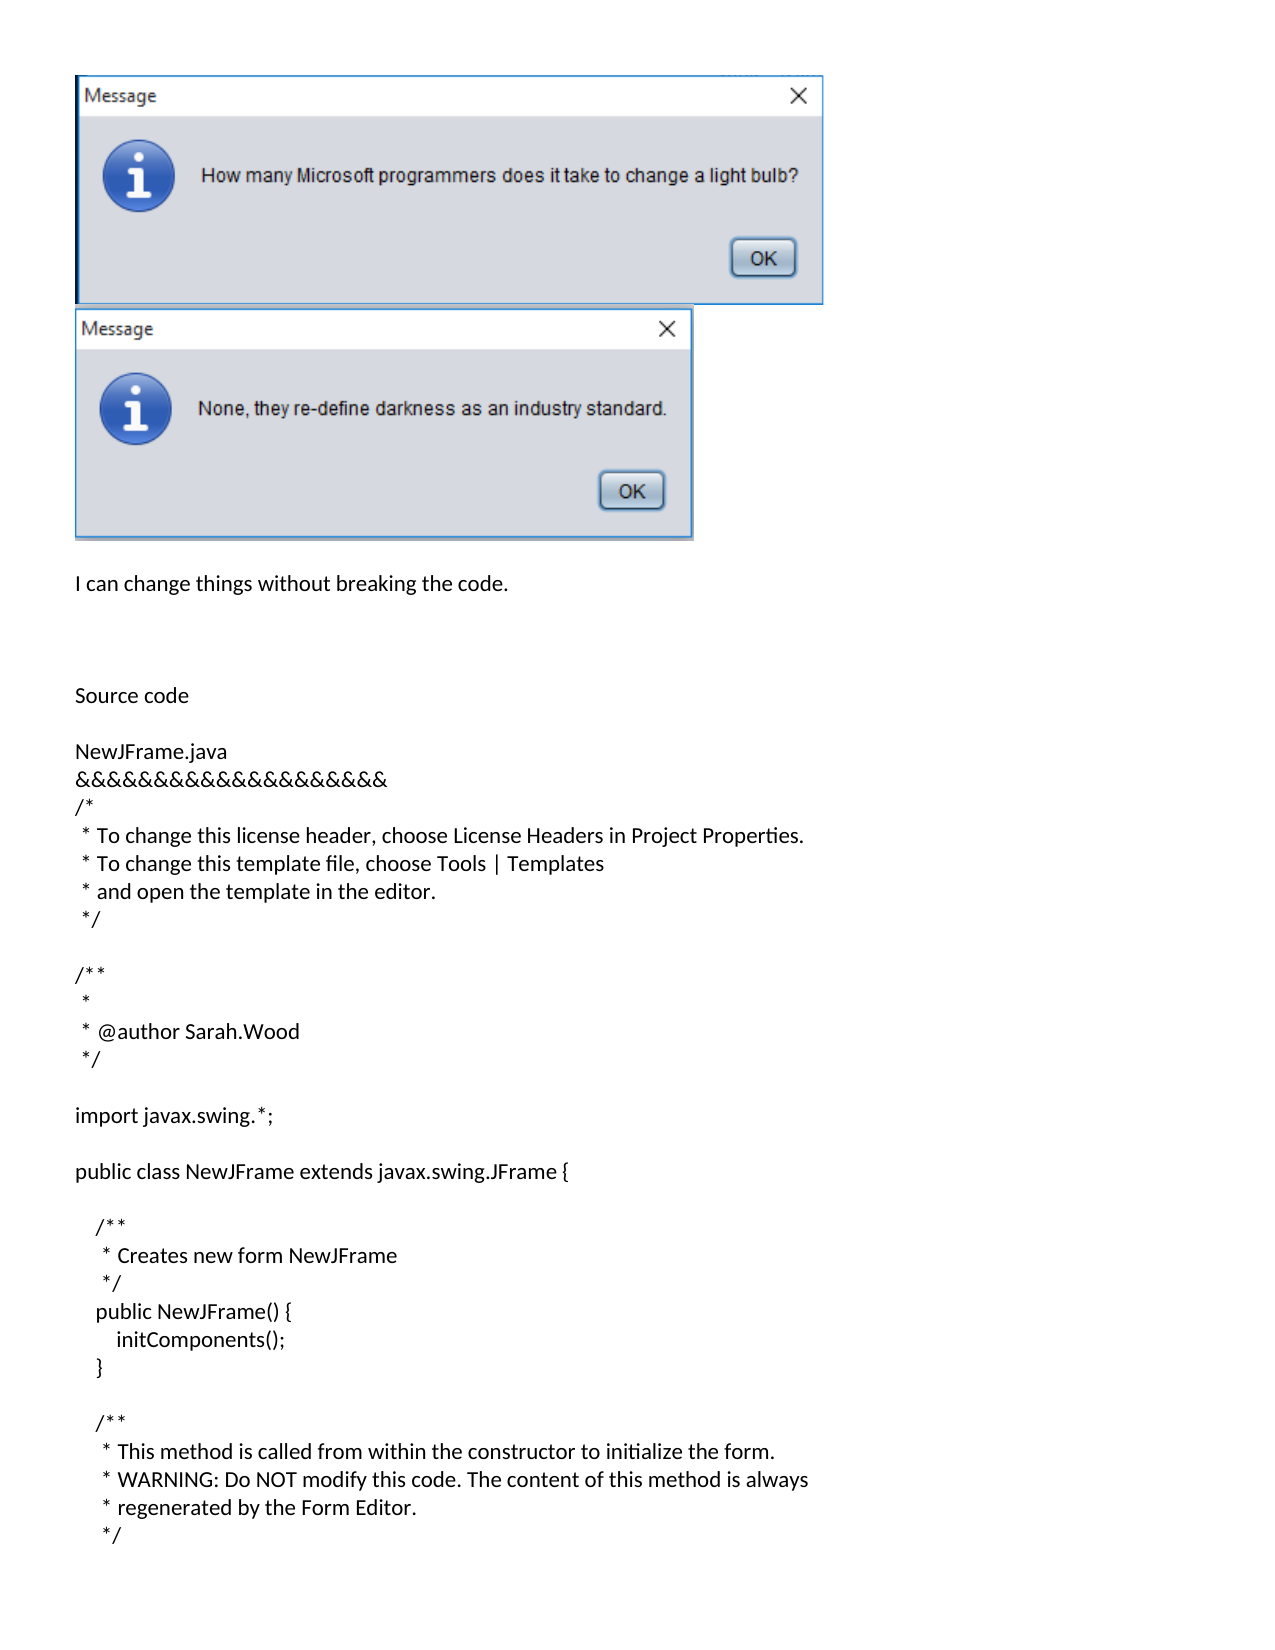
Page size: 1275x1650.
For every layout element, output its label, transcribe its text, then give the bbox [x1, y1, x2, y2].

text */ [75, 1045, 1200, 1073]
text */ [75, 905, 1200, 933]
text /* [75, 793, 1200, 821]
text } [75, 1353, 1200, 1381]
text * @author Sarah.Wood [75, 1017, 1200, 1045]
text * To change this license header, choose License Headers in Project Properties. [75, 821, 1200, 849]
text public NewJFrame() { [75, 1297, 1200, 1325]
text /** [75, 961, 1200, 989]
text NewJFrame.java [75, 737, 1200, 765]
text * regenerated by the Form Editor. [75, 1493, 1200, 1521]
text * To change this template file, choose Tools | Templates [75, 849, 1200, 877]
text * and open the template in the editor. [75, 877, 1200, 905]
text */ [75, 1521, 1200, 1549]
text initComponents(); [75, 1325, 1200, 1353]
text */ [75, 1269, 1200, 1297]
text * Creates new form NewJFrame [75, 1241, 1200, 1269]
text /** [75, 1213, 1200, 1241]
text /** [75, 1409, 1200, 1437]
text * WARNING: Do NOT modify this code. The content of this method is always [75, 1465, 1200, 1493]
text * [75, 989, 1200, 1017]
text I can change things without breaking the code. [75, 569, 1200, 597]
picture [75, 75, 824, 541]
text * This method is called from within the constructor to initialize the form. [75, 1437, 1200, 1465]
text Source code [75, 681, 1200, 709]
text public class NewJFrame extends javax.swing.JFrame { [75, 1157, 1200, 1185]
text &&&&&&&&&&&&&&&&&&&& [75, 765, 1200, 793]
text import javax.swing.*; [75, 1101, 1200, 1129]
